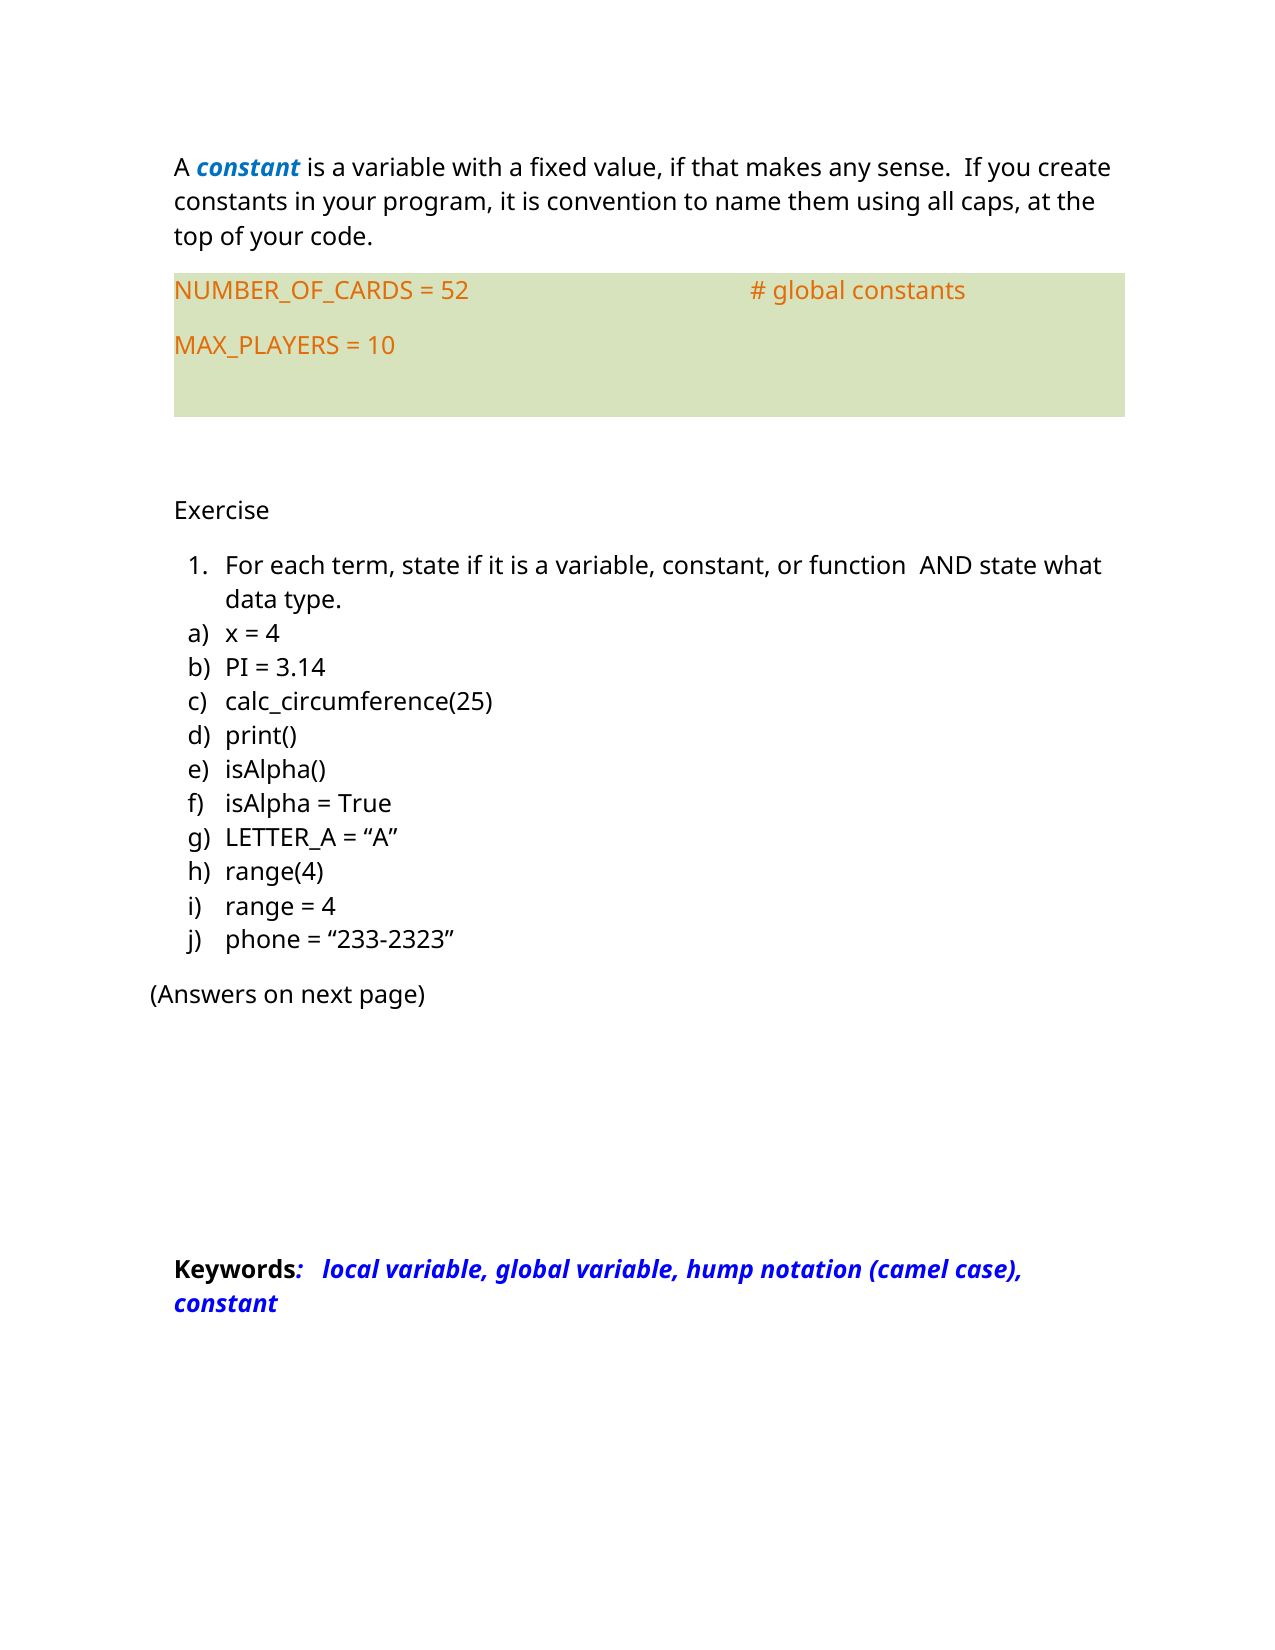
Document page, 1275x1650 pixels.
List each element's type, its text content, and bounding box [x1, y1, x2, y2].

text (Answers on next page) [150, 977, 1125, 1011]
list range(4) [187, 854, 1125, 888]
list print() [187, 718, 1125, 752]
list isAlpha = True [187, 786, 1125, 820]
list PI = 3.14 [187, 650, 1125, 684]
text NUMBER_OF_CARDS = 52 # global constants [174, 273, 1125, 307]
list range = 4 [187, 888, 1125, 922]
list LETTER_A = “A” [187, 820, 1125, 854]
list For each term, state if it is a variable, constant, or function AND state what data type. [187, 547, 1125, 616]
list phone = “233-2323” [187, 922, 1125, 956]
text A constant is a variable with a fixed value, if that makes any sense. If you create constants in your program, it is convention to name them using all caps, at the top of your code. [174, 150, 1125, 252]
text MAX_PLAYERS = 10 [174, 328, 1125, 362]
list calc_circumference(25) [187, 684, 1125, 718]
list isAlpha() [187, 752, 1125, 786]
text Keywords: local variable, global variable, hump notation (camel case), constant [174, 1252, 1125, 1320]
text Exercise [174, 493, 1125, 527]
list x = 4 [187, 616, 1125, 650]
